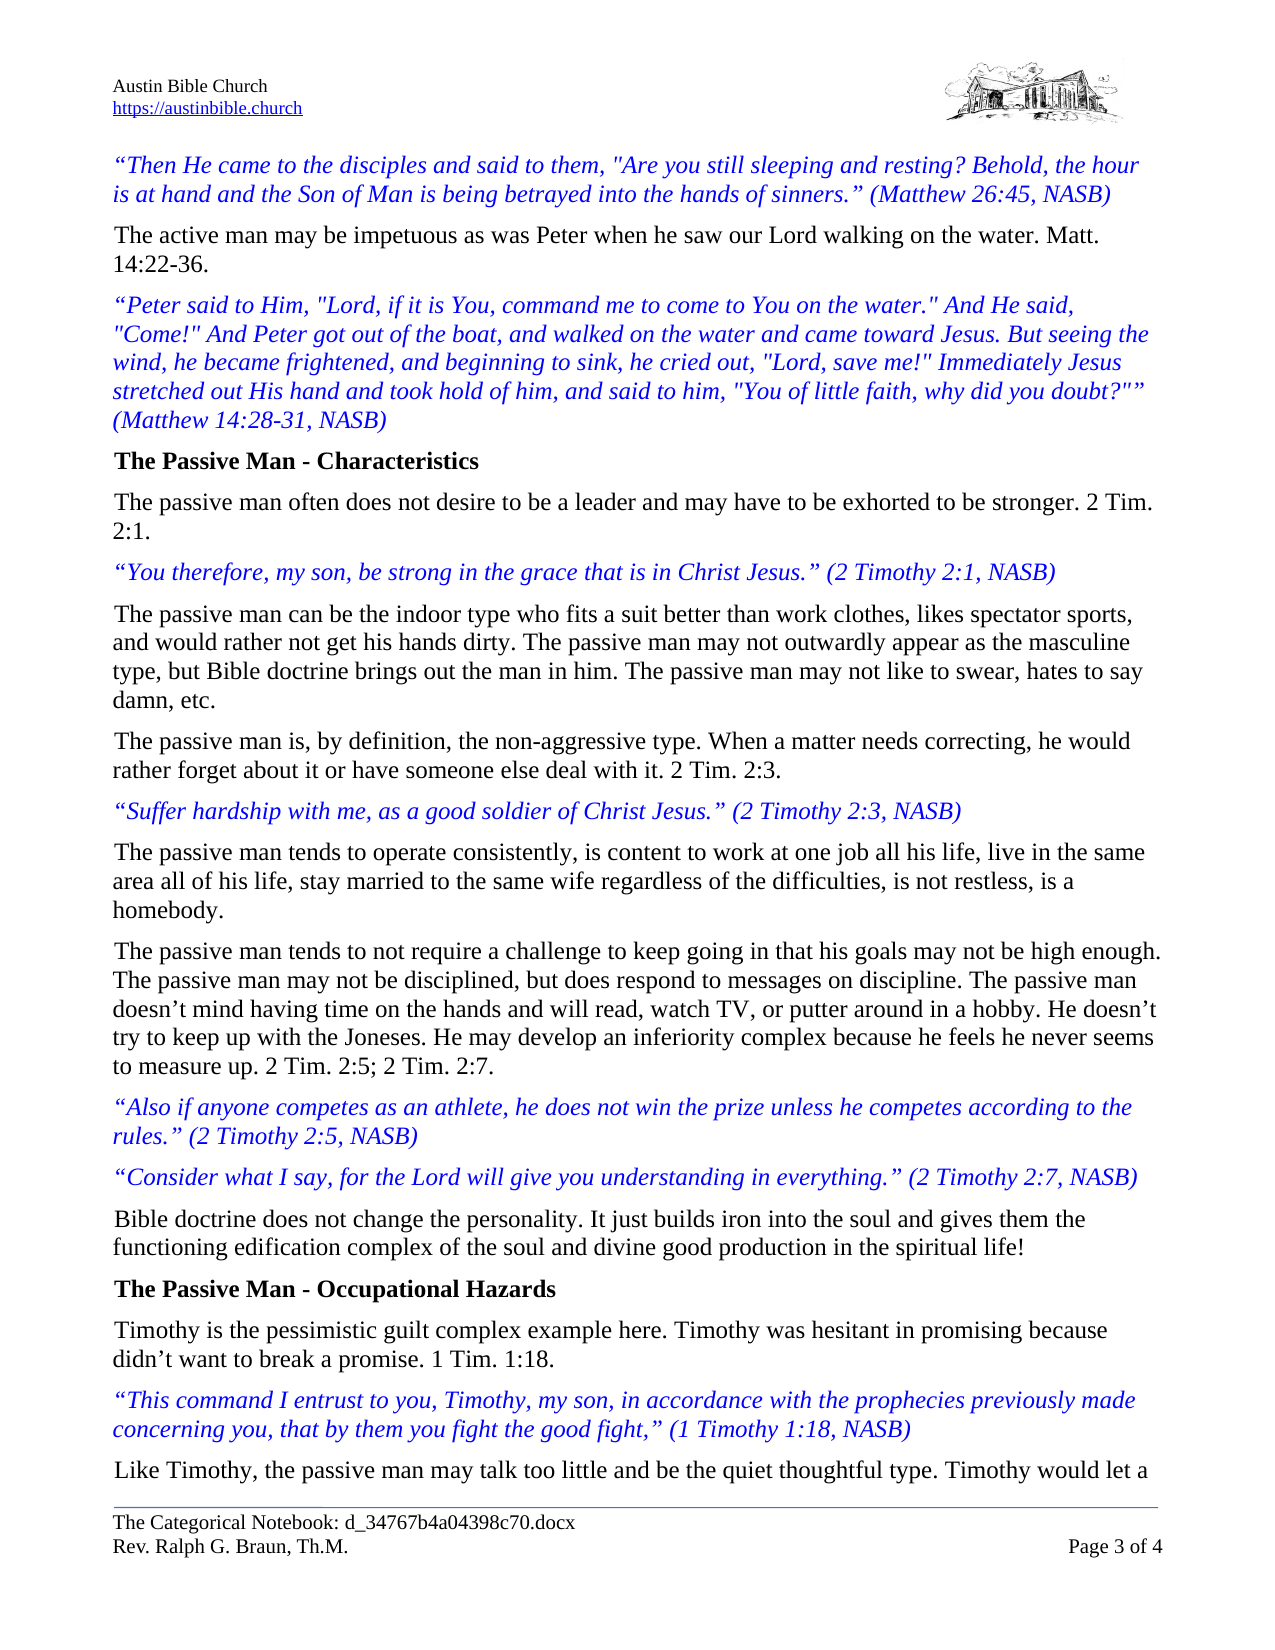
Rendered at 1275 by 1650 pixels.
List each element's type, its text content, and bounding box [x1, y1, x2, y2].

text The passive man tends to operate consistently, is content to work at one job all his life, live in the same area all of his life, stay married to the same wife regardless of the difficulties, is not restless, is a homebody. [112, 837, 1162, 924]
text The active man may be impetuous as was Peter when he saw our Lord walking on the water. Matt. 14:22-36. [112, 220, 1162, 277]
text The passive man tends to not require a challenge to keep going in that his goals may not be high enough. The passive man may not be disciplined, but does respond to messages on discipline. The passive man doesn’t mind having time on the hands and will read, watch TV, or putter around in a hobby. He doesn’t try to keep up with the Joneses. He may develop an inferiority complex because he feels he never seems to measure up. 2 Tim. 2:5; 2 Tim. 2:7. [112, 936, 1162, 1080]
text “You therefore, my son, be strong in the grace that is in Christ Jesus.” (2 Timothy 2:1, NASB) [112, 557, 1162, 586]
text “Peter said to Him, "Lord, if it is You, command me to come to You on the water." And He said, "Come!" And Peter got out of the boat, and walked on the water and came toward Jesus. But seeing the wind, he became frightened, and beginning to sink, he cried out, "Lord, save me!" Immediately Jesus stretched out His hand and took hold of him, and said to him, "You of little faith, why did you doubt?"” (Matthew 14:28-31, NASB) [112, 290, 1162, 434]
text “Consider what I say, for the Lord will give you understanding in everything.” (2 Timothy 2:7, NASB) [112, 1162, 1162, 1191]
text “Suffer hardship with me, as a good soldier of Christ Jesus.” (2 Timothy 2:3, NASB) [112, 796, 1162, 825]
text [112, 1455, 1162, 1484]
text The Passive Man - Occupational Hazards [112, 1274, 1162, 1302]
text Timothy is the pessimistic guilt complex example here. Timothy was hesitant in promising because didn’t want to break a promise. 1 Tim. 1:18. [112, 1315, 1162, 1372]
text The passive man is, by definition, the non-aggressive type. When a matter needs correcting, he would rather forget about it or have someone else deal with it. 2 Tim. 2:3. [112, 726, 1162, 784]
text Bible doctrine does not change the personality. It just builds iron into the soul and gives them the functioning edification complex of the soul and divine good production in the spiritual life! [112, 1204, 1162, 1261]
text “Also if anyone competes as an athlete, he does not win the prize unless he competes according to the rules.” (2 Timothy 2:5, NASB) [112, 1092, 1162, 1150]
text The Passive Man - Characteristics [112, 446, 1162, 475]
text The passive man can be the indoor type who fits a suit better than work clothes, likes spectator sports, and would rather not get his hands dirty. The passive man may not outwardly appear as the masculine type, but Bible doctrine brings out the man in him. The passive man may not like to swear, hates to say damn, etc. [112, 599, 1162, 714]
text The passive man often does not desire to be a leader and may have to be exhorted to be stronger. 2 Tim. 2:1. [112, 487, 1162, 545]
text “This command I entrust to you, Timothy, my son, in accordance with the prophecies previously made concerning you, that by them you fight the good fight,” (1 Timothy 1:18, NASB) [112, 1385, 1162, 1442]
text “Then He came to the disciples and said to them, "Are you still sleeping and resting? Behold, the hour is at hand and the Son of Man is being betrayed into the hands of sinners.” (Matthew 26:45, NASB) [112, 150, 1162, 207]
picture [944, 58, 1124, 125]
